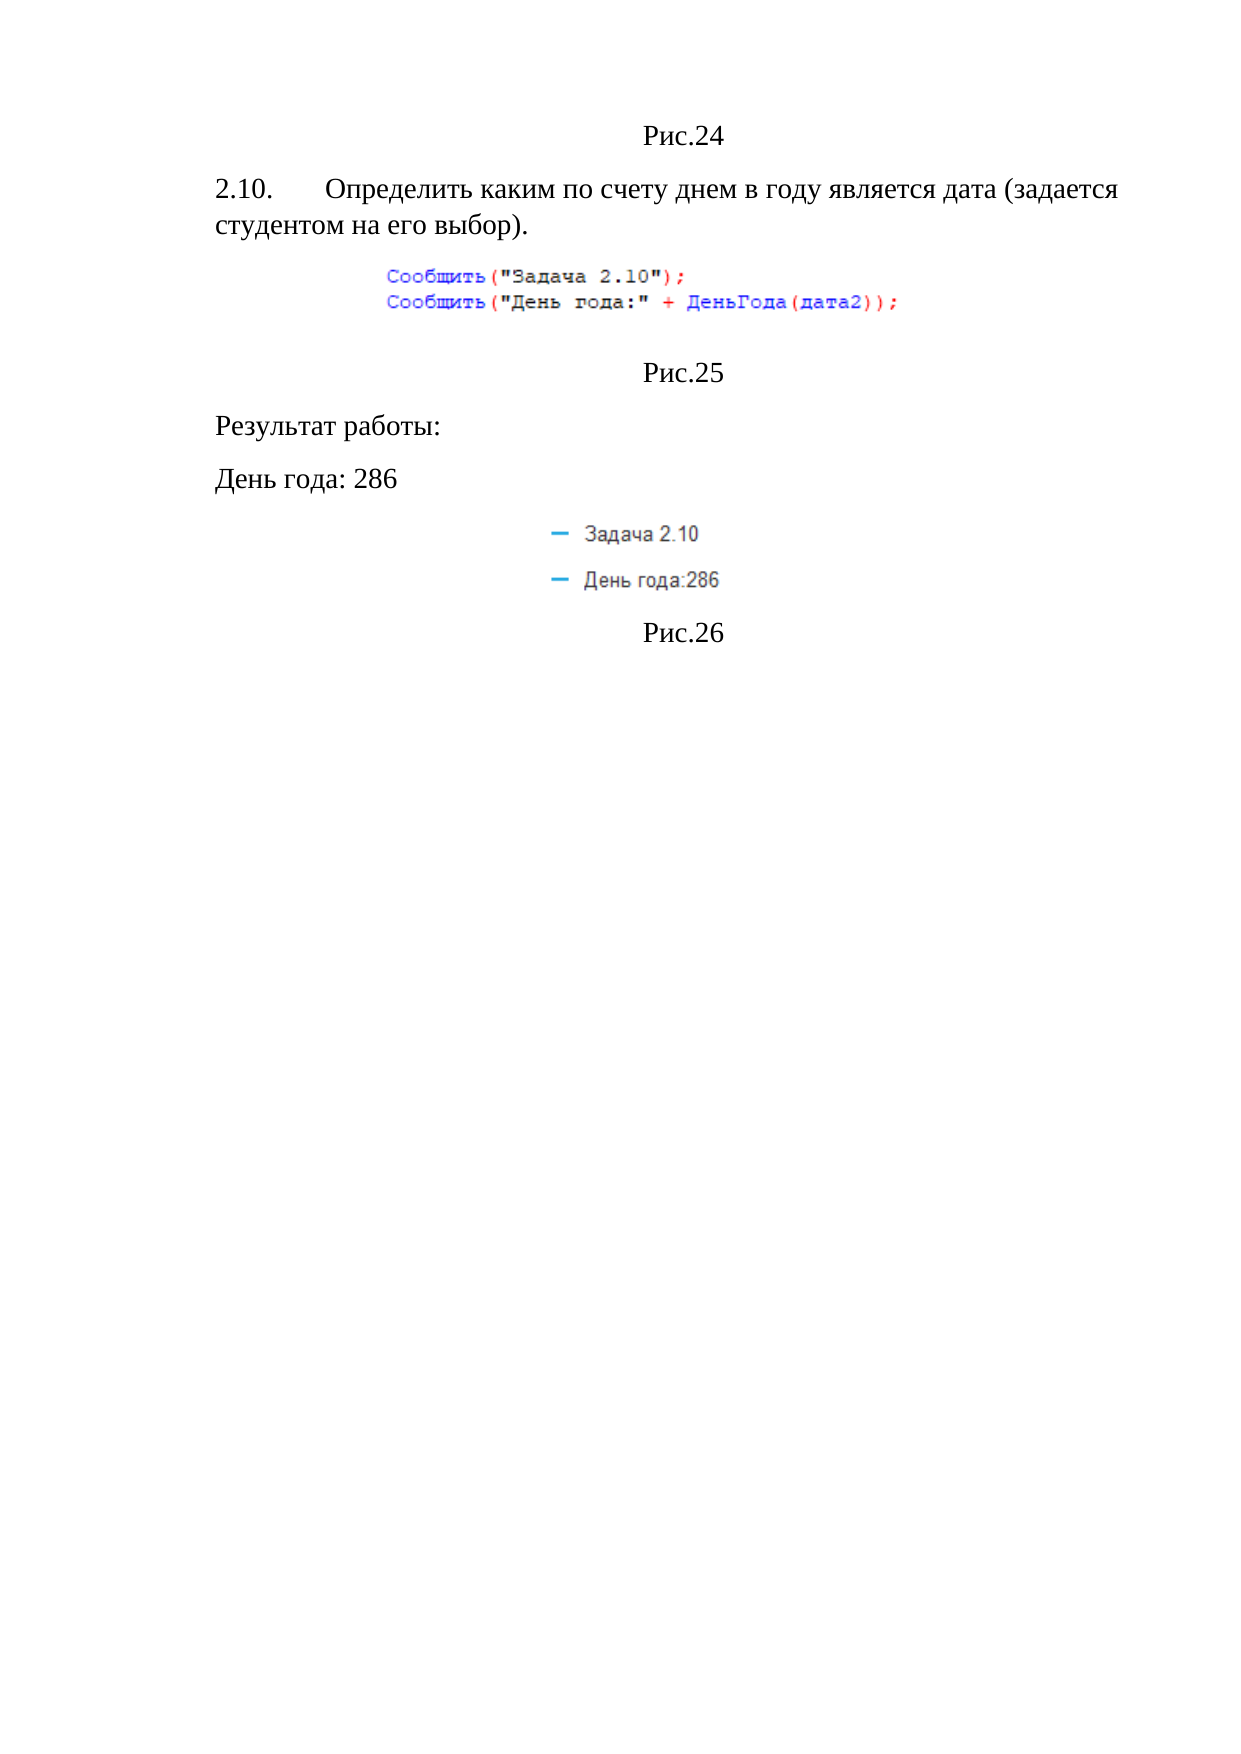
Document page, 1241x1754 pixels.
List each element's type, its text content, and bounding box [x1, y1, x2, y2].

text Рис.25 [215, 355, 1152, 389]
text Рис.26 [215, 615, 1152, 649]
picture [379, 260, 988, 337]
text Рис.24 [215, 118, 1152, 152]
picture [547, 513, 820, 597]
text Результат работы: [215, 408, 1152, 442]
text 2.10. Определить каким по счету днем в году является дата (задается студентом на его выбор). [215, 171, 1152, 241]
text День года: 286 [215, 461, 1152, 494]
